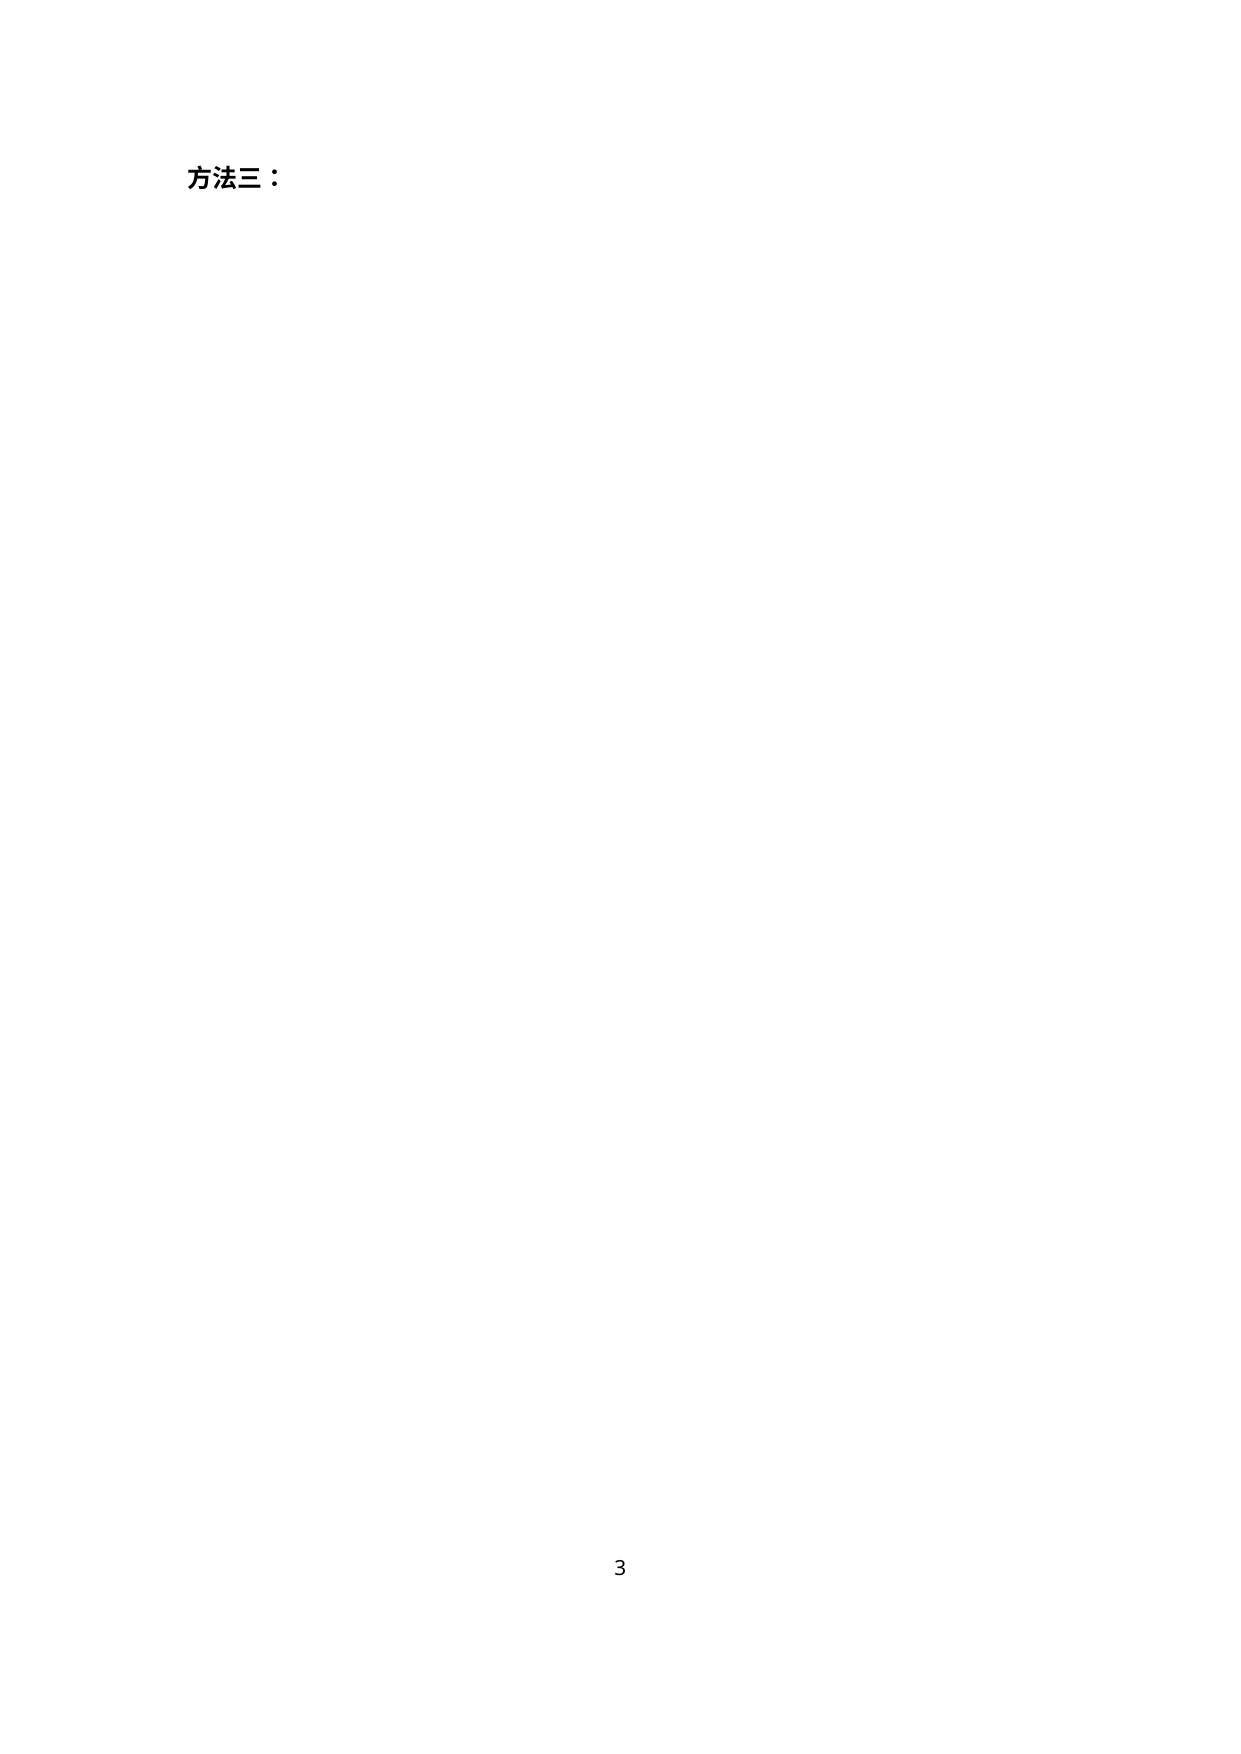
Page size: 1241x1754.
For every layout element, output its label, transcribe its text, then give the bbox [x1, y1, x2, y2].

text 方法三： [187, 158, 1053, 195]
